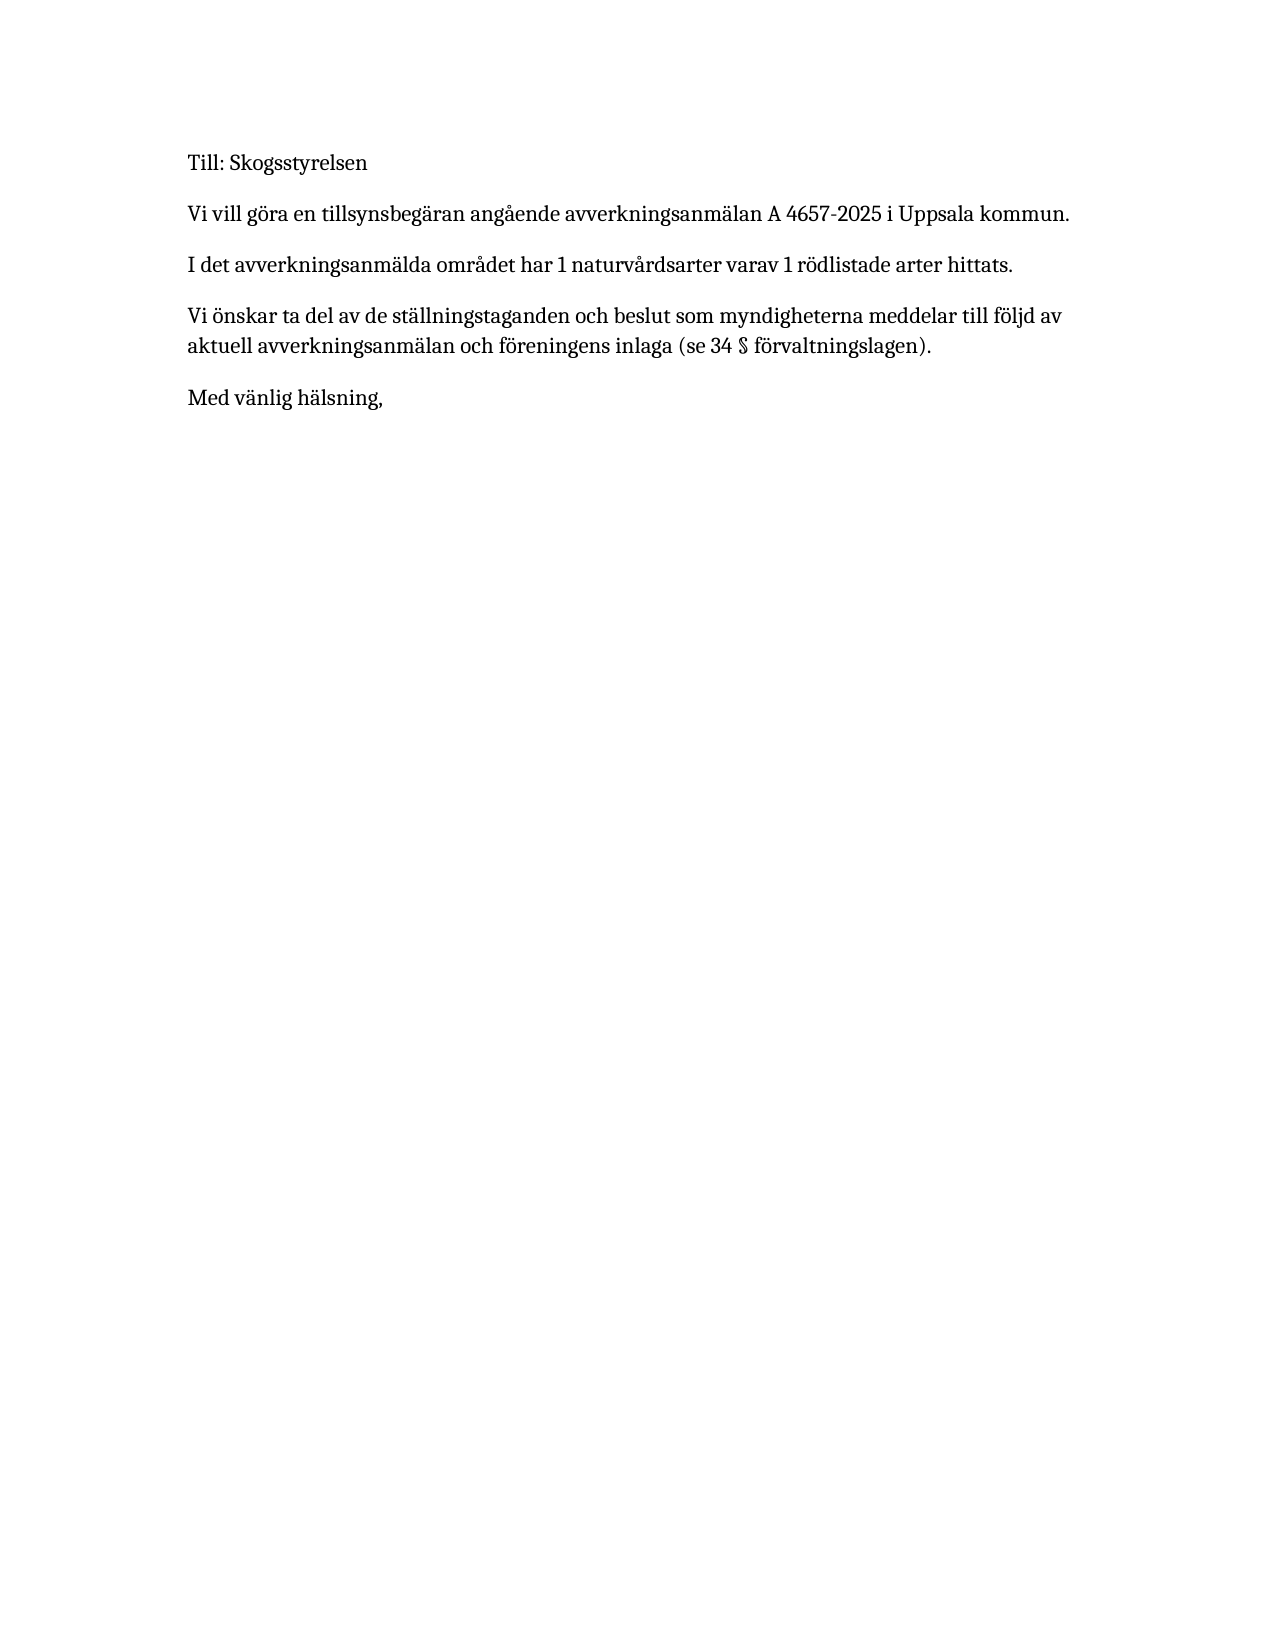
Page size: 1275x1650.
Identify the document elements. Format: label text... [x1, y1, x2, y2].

text Med vänlig hälsning, [187, 384, 1087, 441]
text I det avverkningsanmälda området har 1 naturvårdsarter varav 1 rödlistade arter hittats. [187, 252, 1087, 278]
text Till: Skogsstyrelsen [187, 150, 1087, 176]
text Vi vill göra en tillsynsbegäran angående avverkningsanmälan A 4657-2025 i Uppsala kommun. [187, 201, 1087, 227]
text Vi önskar ta del av de ställningstaganden och beslut som myndigheterna meddelar till följd av aktuell avverkningsanmälan och föreningens inlaga (se 34 § förvaltningslagen). [187, 303, 1087, 360]
